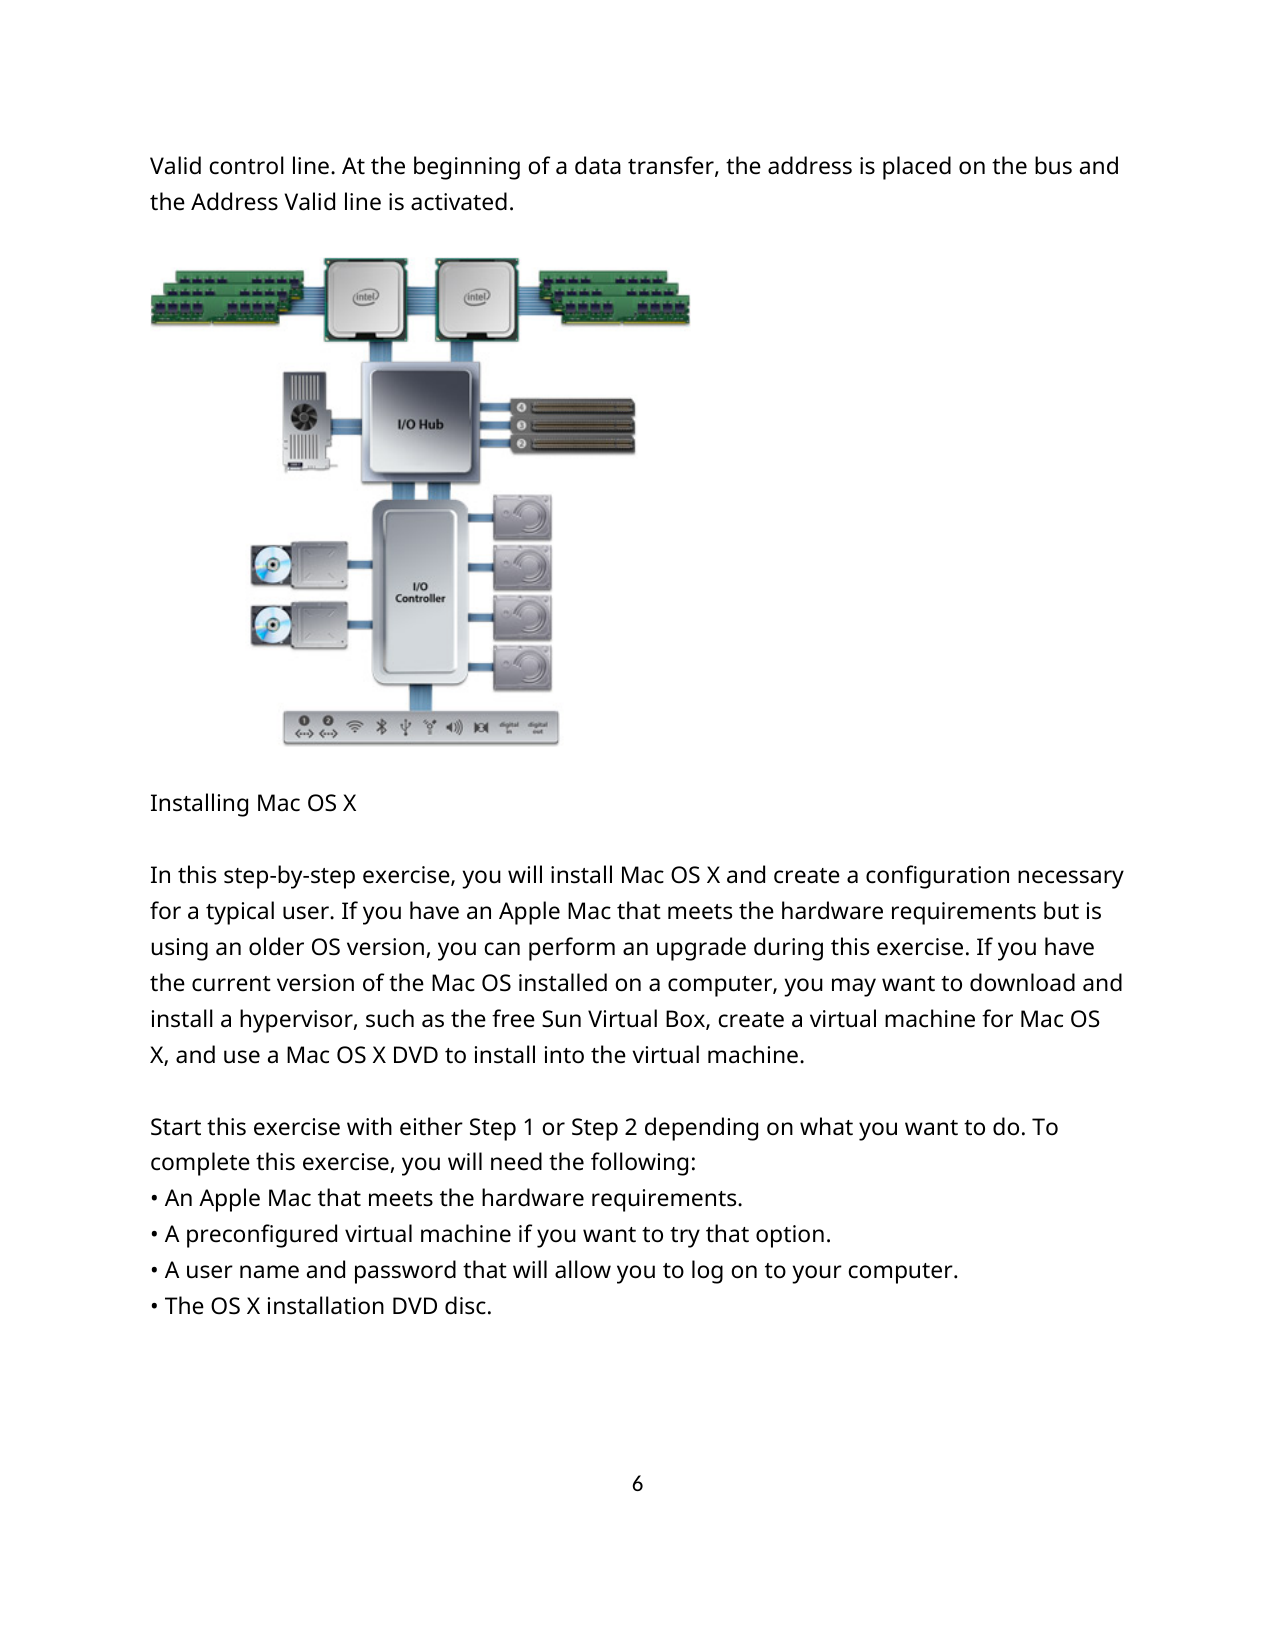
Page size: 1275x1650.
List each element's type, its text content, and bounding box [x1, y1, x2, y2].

text • The OS X installation DVD disc. [150, 1290, 1125, 1321]
text • A preconfigured virtual machine if you want to try that option. [150, 1218, 1125, 1249]
text • A user name and password that will allow you to log on to your computer. [150, 1254, 1125, 1285]
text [150, 150, 1125, 217]
text Start this exercise with either Step 1 or Step 2 depending on what you want to do. To complete this exercise, you will need the following: [150, 1110, 1125, 1178]
text • An Apple Mac that meets the hardware requirements. [150, 1182, 1125, 1213]
picture [150, 257, 691, 747]
text In this step-by-step exercise, you will install Mac OS X and create a configuration necessary for a typical user. If you have an Apple Mac that meets the hardware requirements but is using an older OS version, you can perform an upgrade during this exercise. If you have the current version of the Mac OS installed on a computer, you may want to download and install a hypervisor, such as the free Sun Virtual Box, create a virtual machine for Mac OS X, and use a Mac OS X DVD to install into the virtual machine. [150, 859, 1125, 1070]
text Installing Mac OS X [150, 787, 1125, 818]
